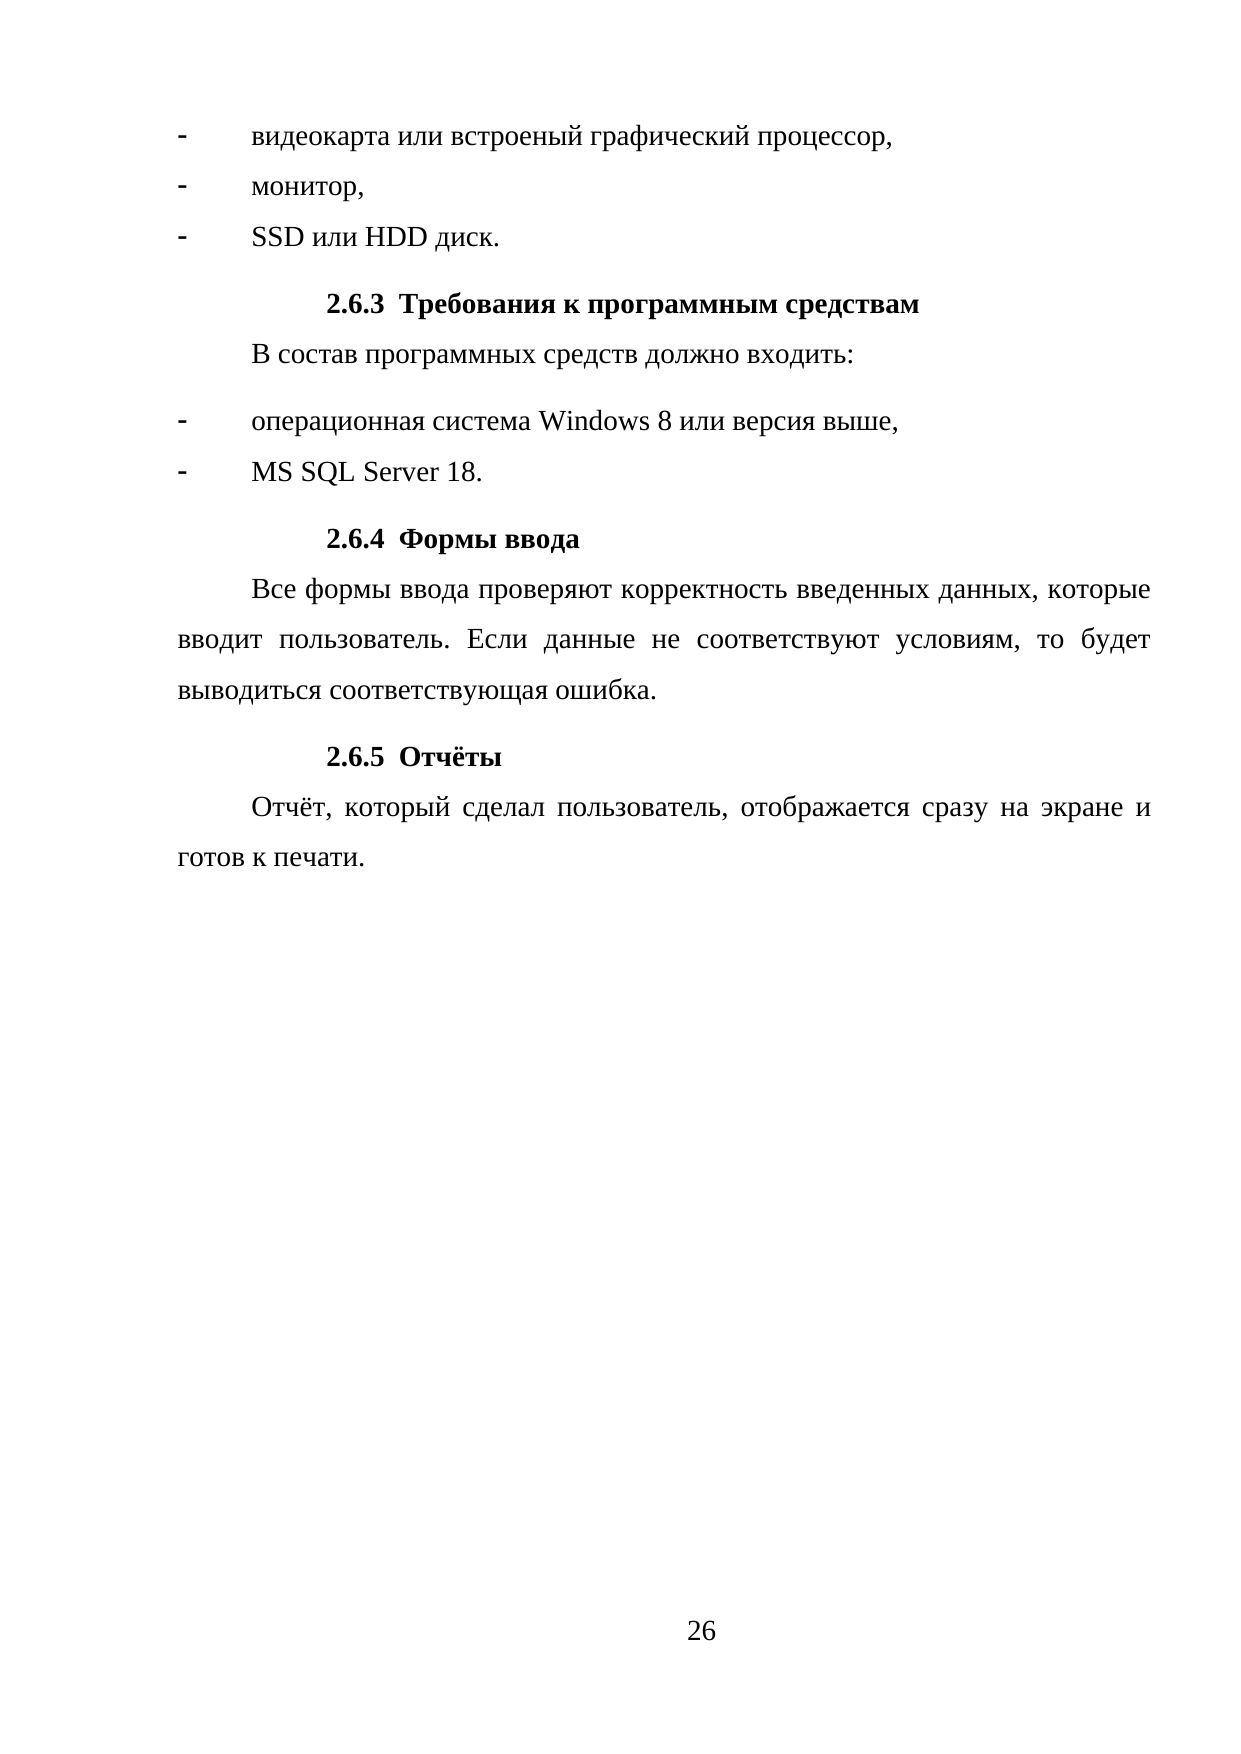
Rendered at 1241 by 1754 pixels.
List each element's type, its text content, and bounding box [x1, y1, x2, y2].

text Все формы ввода проверяют корректность введенных данных, которые вводит пользователь. Если данные не соответствуют условиям, то будет выводиться соответствующая ошибка. [177, 571, 1152, 705]
list видеокарта или встроеный графический процессор, [177, 118, 1152, 152]
list MS SQL Server 18. [177, 454, 1152, 487]
list монитор, [177, 168, 1152, 202]
text В состав программных средств должно входить: [177, 336, 1152, 370]
subtitle Отчёты [252, 739, 1152, 772]
text Отчёт, который сделал пользователь, отображается сразу на экране и готов к печати. [177, 789, 1152, 873]
list SSD или HDD диск. [177, 219, 1152, 253]
list операционная система Windows 8 или версия выше, [177, 403, 1152, 437]
subtitle Формы ввода [252, 521, 1152, 554]
subtitle Требования к программным средствам [252, 286, 1152, 319]
